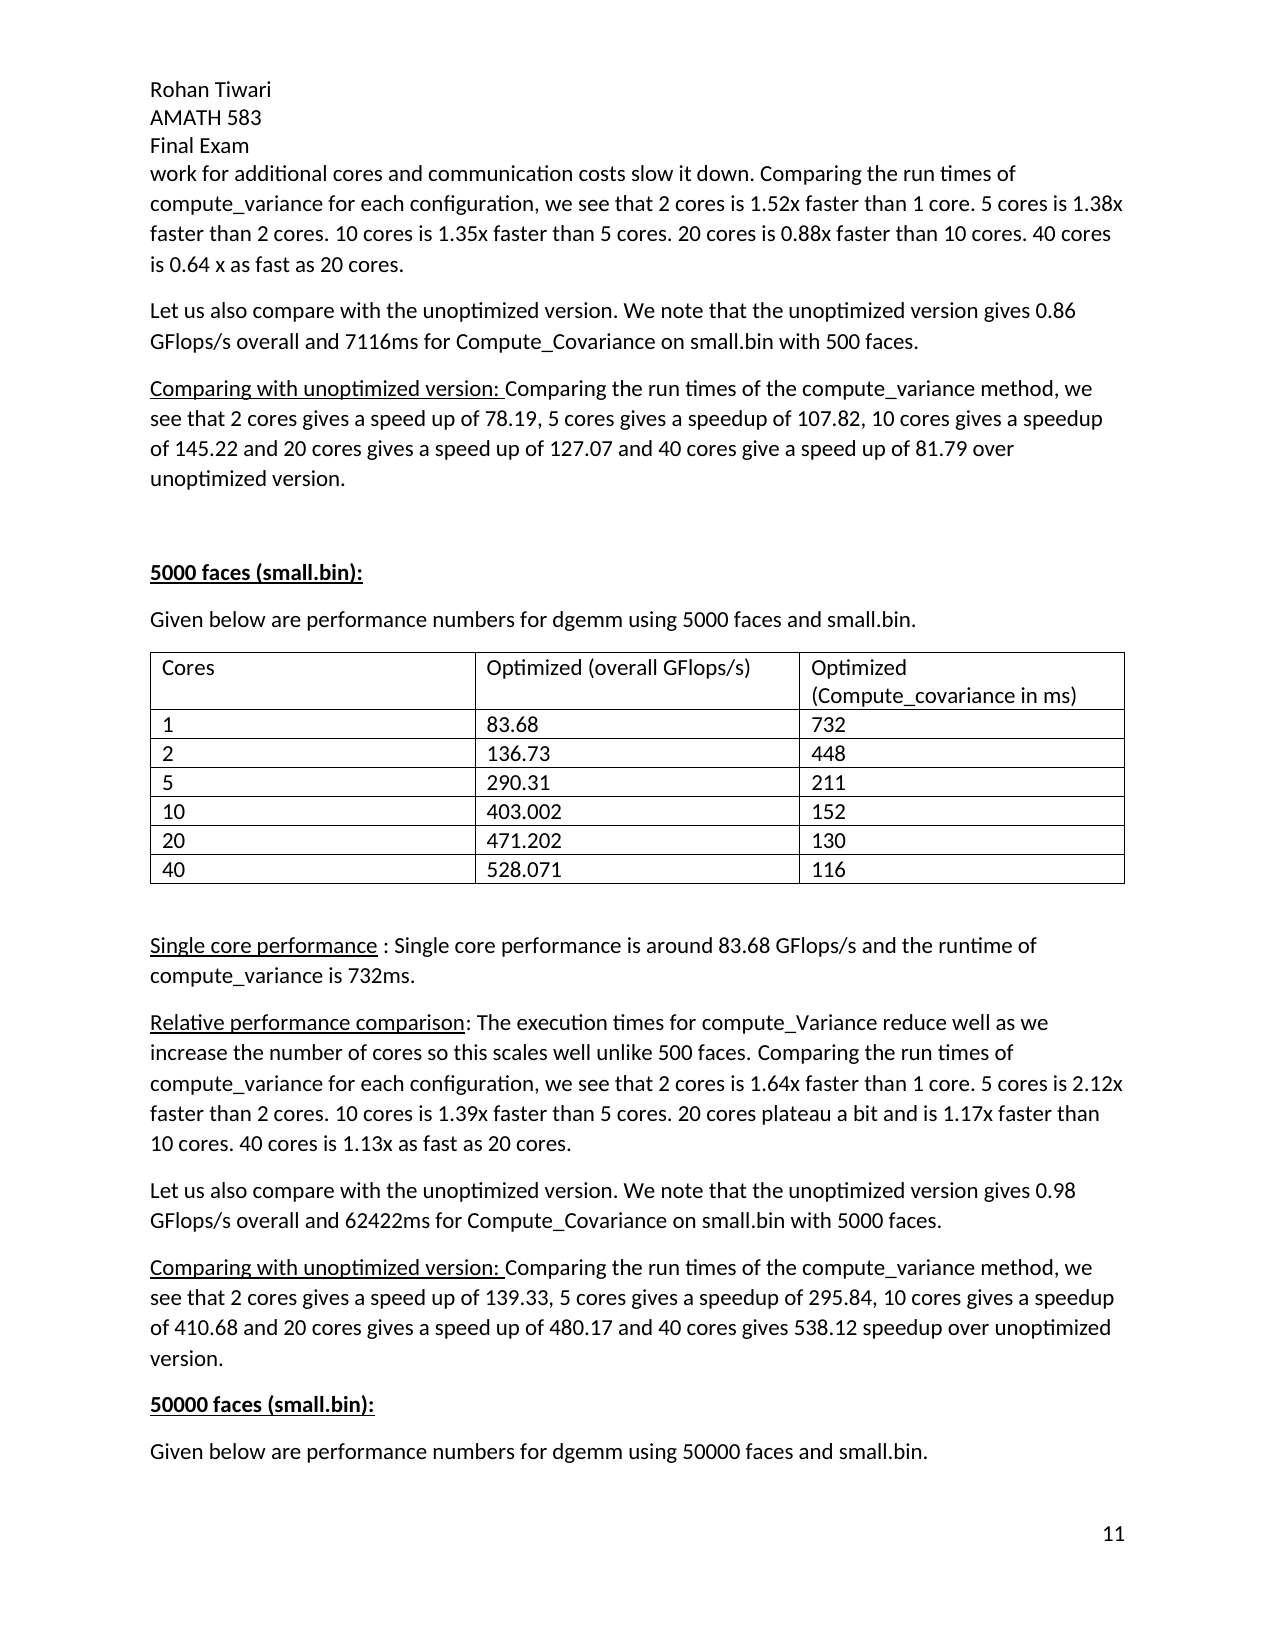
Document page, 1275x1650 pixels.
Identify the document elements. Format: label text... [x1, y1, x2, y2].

table_header Cores [151, 653, 475, 709]
text Given below are performance numbers for dgemm using 5000 faces and small.bin. [150, 605, 1125, 633]
table_cell 1 [151, 710, 475, 738]
text Given below are performance numbers for dgemm using 50000 faces and small.bin. [150, 1437, 1125, 1465]
table_cell 471.202 [476, 826, 799, 854]
table_cell 403.002 [476, 797, 799, 825]
table_header Optimized (Compute_covariance in ms) [800, 653, 1124, 709]
table_cell 152 [800, 797, 1124, 825]
table_cell 116 [800, 855, 1124, 883]
table_cell 448 [800, 739, 1124, 767]
table_cell 130 [800, 826, 1124, 854]
table_cell 290.31 [476, 768, 799, 796]
table_cell 83.68 [476, 710, 799, 738]
table_cell 10 [151, 797, 475, 825]
text Relative performance comparison: The execution times for compute_Variance reduce well as we increase the number of cores so this scales well unlike 500 faces. Comparing the run times of compute_variance for each configuration, we see that 2 cores is 1.64x faster than 1 core. 5 cores is 2.12x faster than 2 cores. 10 cores is 1.39x faster than 5 cores. 20 cores plateau a bit and is 1.17x faster than 10 cores. 40 cores is 1.13x as fast as 20 cores. [150, 1008, 1125, 1157]
text Comparing with unoptimized version: Comparing the run times of the compute_variance method, we see that 2 cores gives a speed up of 139.33, 5 cores gives a speedup of 295.84, 10 cores gives a speedup of 410.68 and 20 cores gives a speed up of 480.17 and 40 cores gives 538.12 speedup over unoptimized version. [150, 1253, 1125, 1372]
table_cell 528.071 [476, 855, 799, 883]
table_cell 40 [151, 855, 475, 883]
table_header Optimized (overall GFlops/s) [476, 653, 799, 709]
text 5000 faces (small.bin): [150, 558, 1125, 586]
table_cell 732 [800, 710, 1124, 738]
text Let us also compare with the unoptimized version. We note that the unoptimized version gives 0.86 GFlops/s overall and 7116ms for Compute_Covariance on small.bin with 500 faces. [150, 297, 1125, 355]
text Comparing with unoptimized version: Comparing the run times of the compute_variance method, we see that 2 cores gives a speed up of 78.19, 5 cores gives a speedup of 107.82, 10 cores gives a speedup of 145.22 and 20 cores gives a speed up of 127.07 and 40 cores give a speed up of 81.79 over unoptimized version. [150, 374, 1125, 492]
table_cell 2 [151, 739, 475, 767]
table_cell 20 [151, 826, 475, 854]
text Single core performance : Single core performance is around 83.68 GFlops/s and the runtime of compute_variance is 732ms. [150, 931, 1125, 989]
text Let us also compare with the unoptimized version. We note that the unoptimized version gives 0.98 GFlops/s overall and 62422ms for Compute_Covariance on small.bin with 5000 faces. [150, 1176, 1125, 1234]
table_cell 211 [800, 768, 1124, 796]
text 50000 faces (small.bin): [150, 1391, 1125, 1418]
table_cell 5 [151, 768, 475, 796]
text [150, 159, 1125, 278]
table_cell 136.73 [476, 739, 799, 767]
